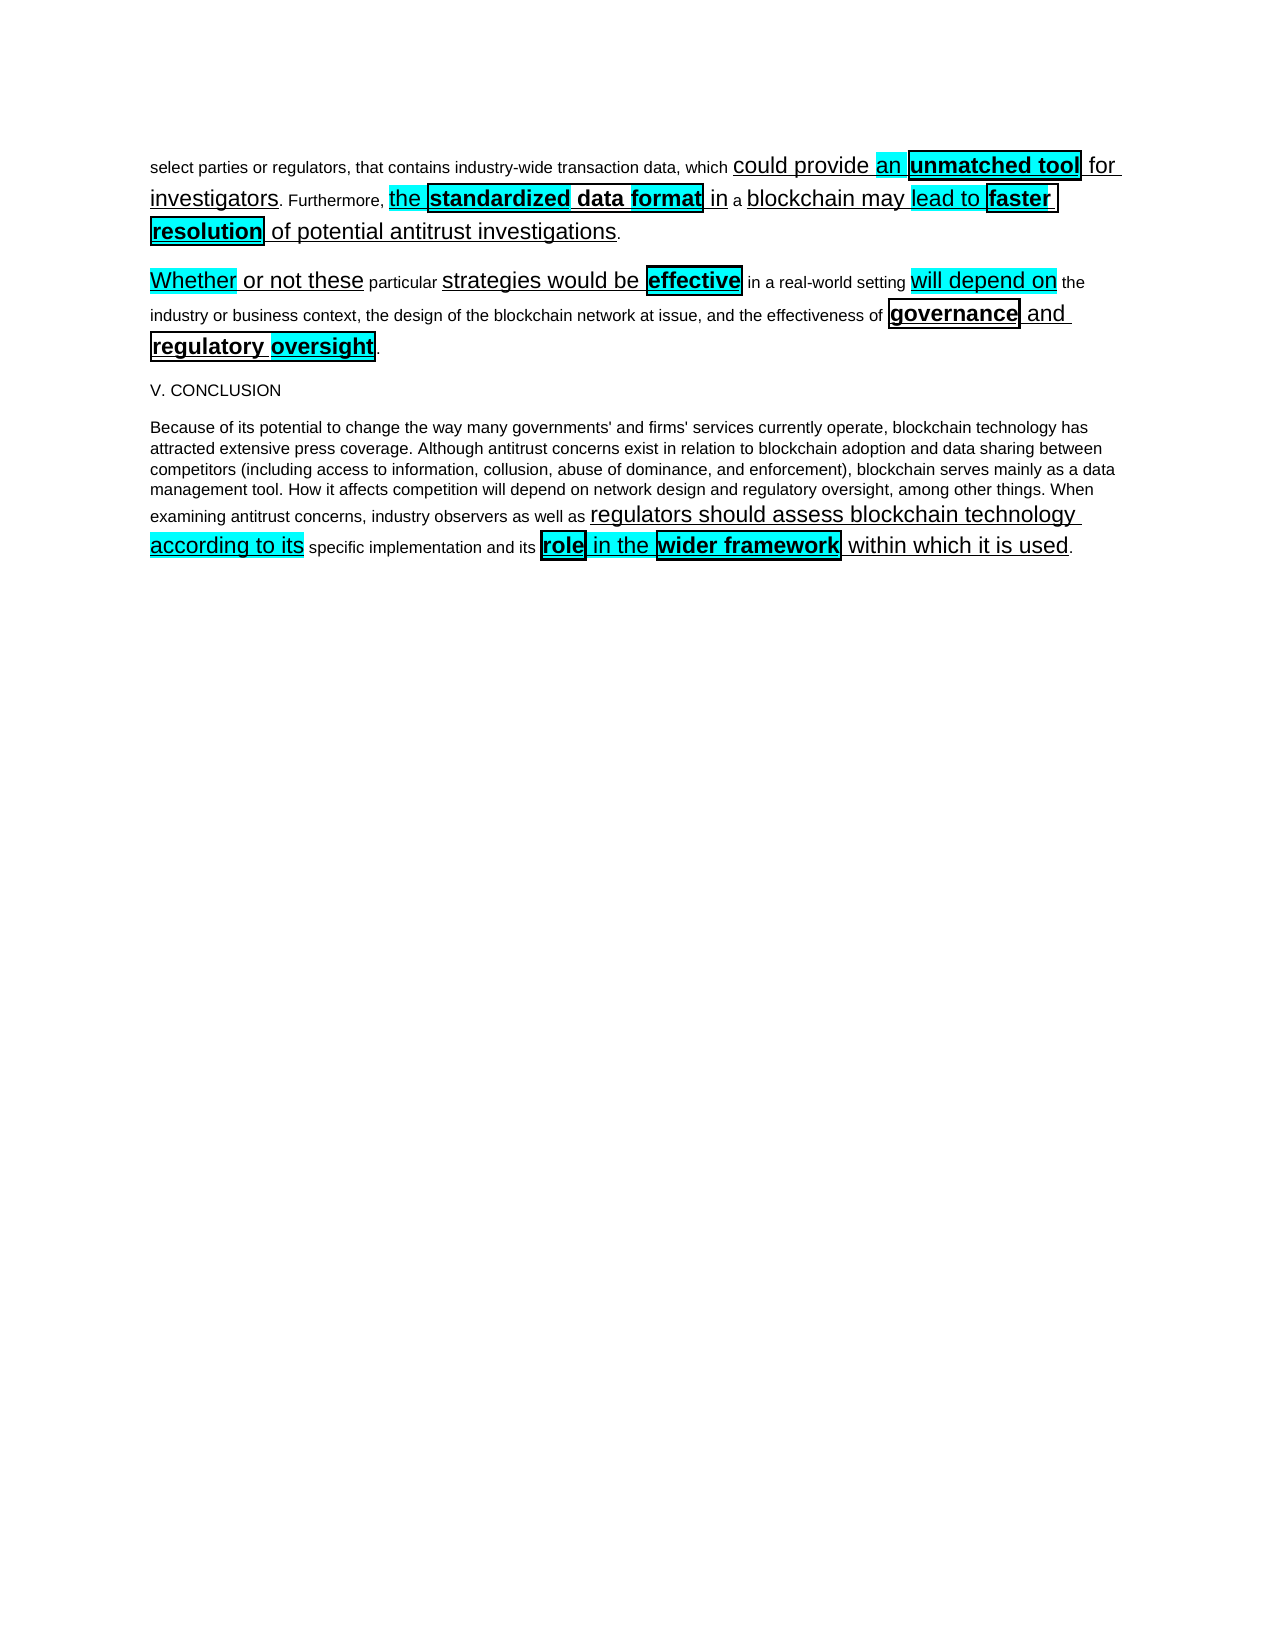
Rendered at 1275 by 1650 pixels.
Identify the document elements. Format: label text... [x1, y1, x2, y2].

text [150, 150, 1125, 246]
text Because of its potential to change the way many governments' and firms' services currently operate, blockchain technology has attracted extensive press coverage. Although antitrust concerns exist in relation to blockchain adoption and data sharing between competitors (including access to information, collusion, abuse of dominance, and enforcement), blockchain serves mainly as a data management tool. How it affects competition will depend on network design and regulatory oversight, among other things. When examining antitrust concerns, industry observers as well as regulators should assess blockchain technology according to its specific implementation and its role in the wider framework within which it is used. [150, 418, 1125, 561]
text V. CONCLUSION [150, 381, 1125, 400]
text Whether or not these particular strategies would be effective in a real-world setting will depend on the industry or business context, the design of the blockchain network at issue, and the effectiveness of governance and regulatory oversight. [150, 265, 1125, 362]
